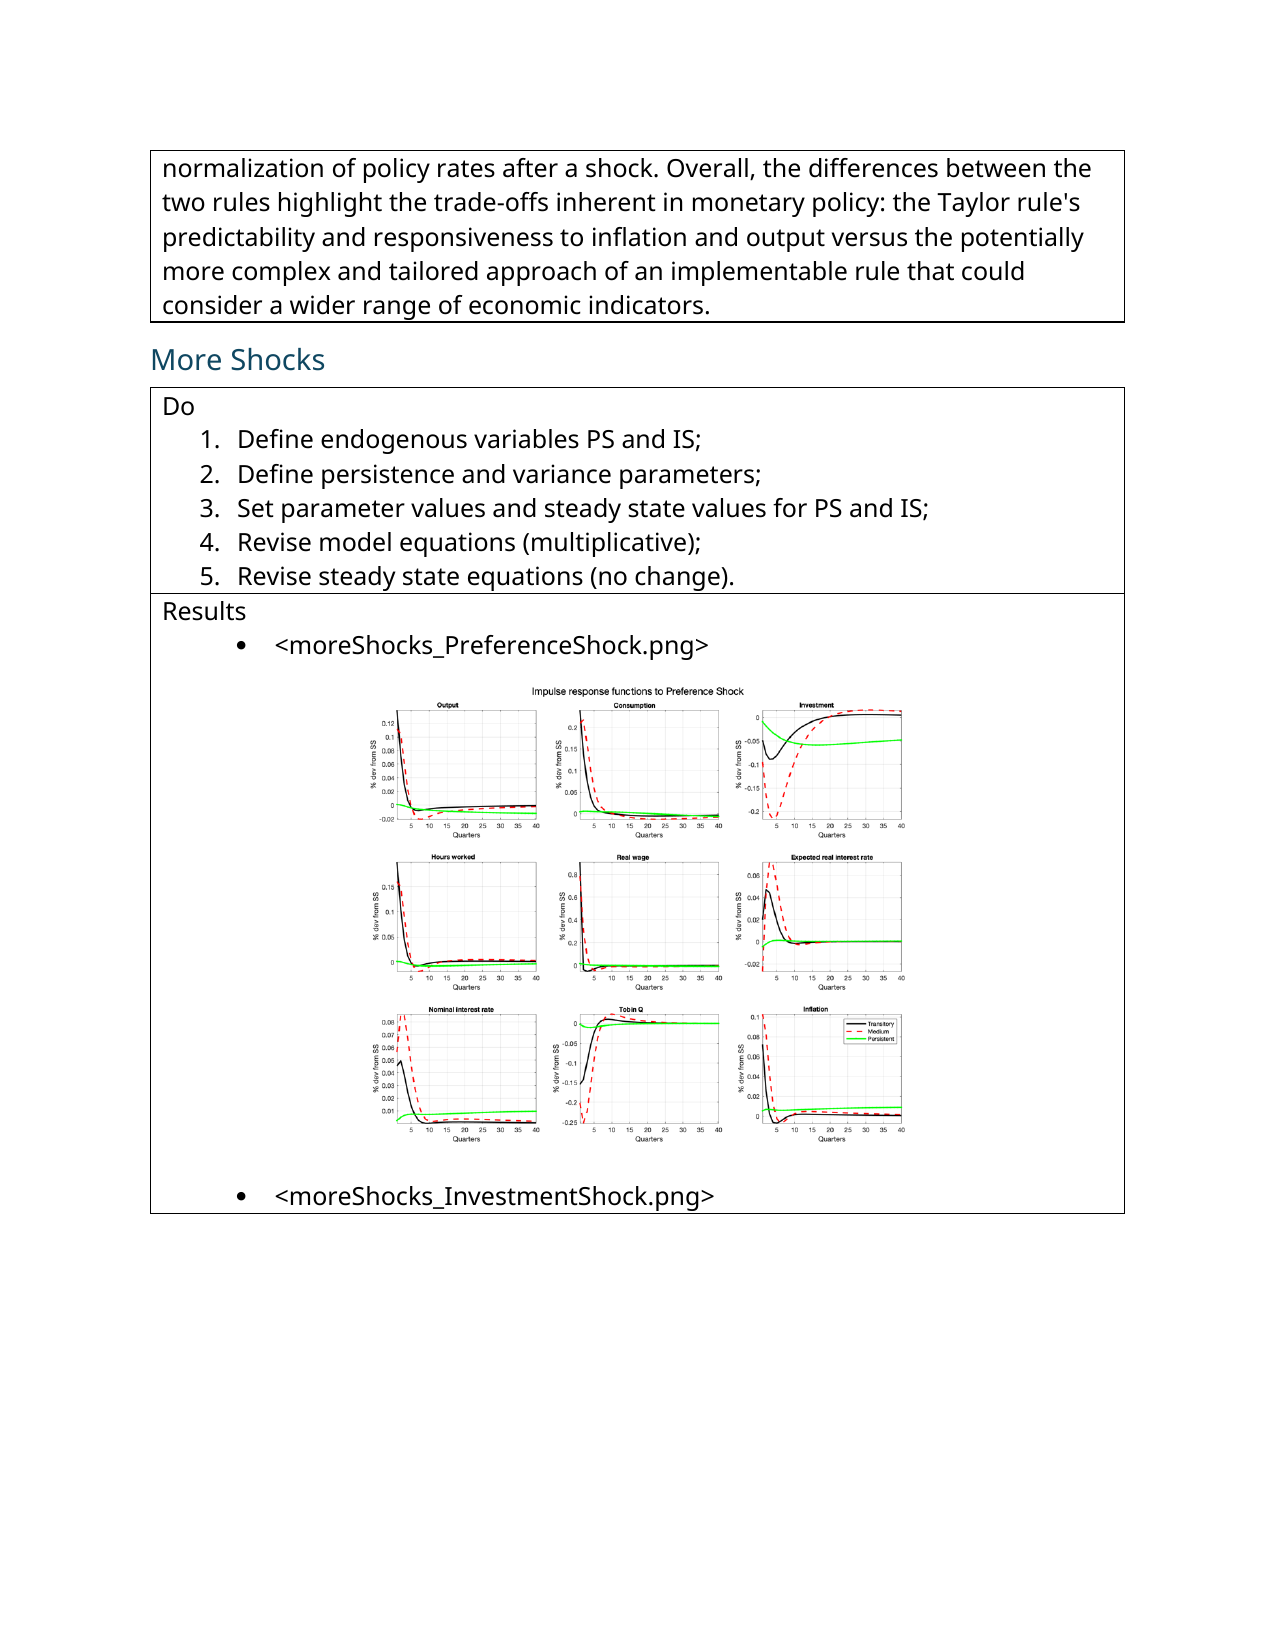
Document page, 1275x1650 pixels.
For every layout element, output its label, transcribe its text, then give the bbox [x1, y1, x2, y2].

subtitle More Shocks [150, 339, 1125, 379]
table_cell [151, 151, 1124, 321]
table_cell Results <moreShocks_PreferenceShock.png> <moreShocks_InvestmentShock.png> [151, 594, 1124, 1213]
table_header Do Define endogenous variables PS and IS; Define persistence and variance parameters; Set parameter values and steady state values for PS and IS; Revise model equations (multiplicative); Revise steady state equations (no change). [151, 388, 1124, 592]
picture [312, 661, 963, 1179]
